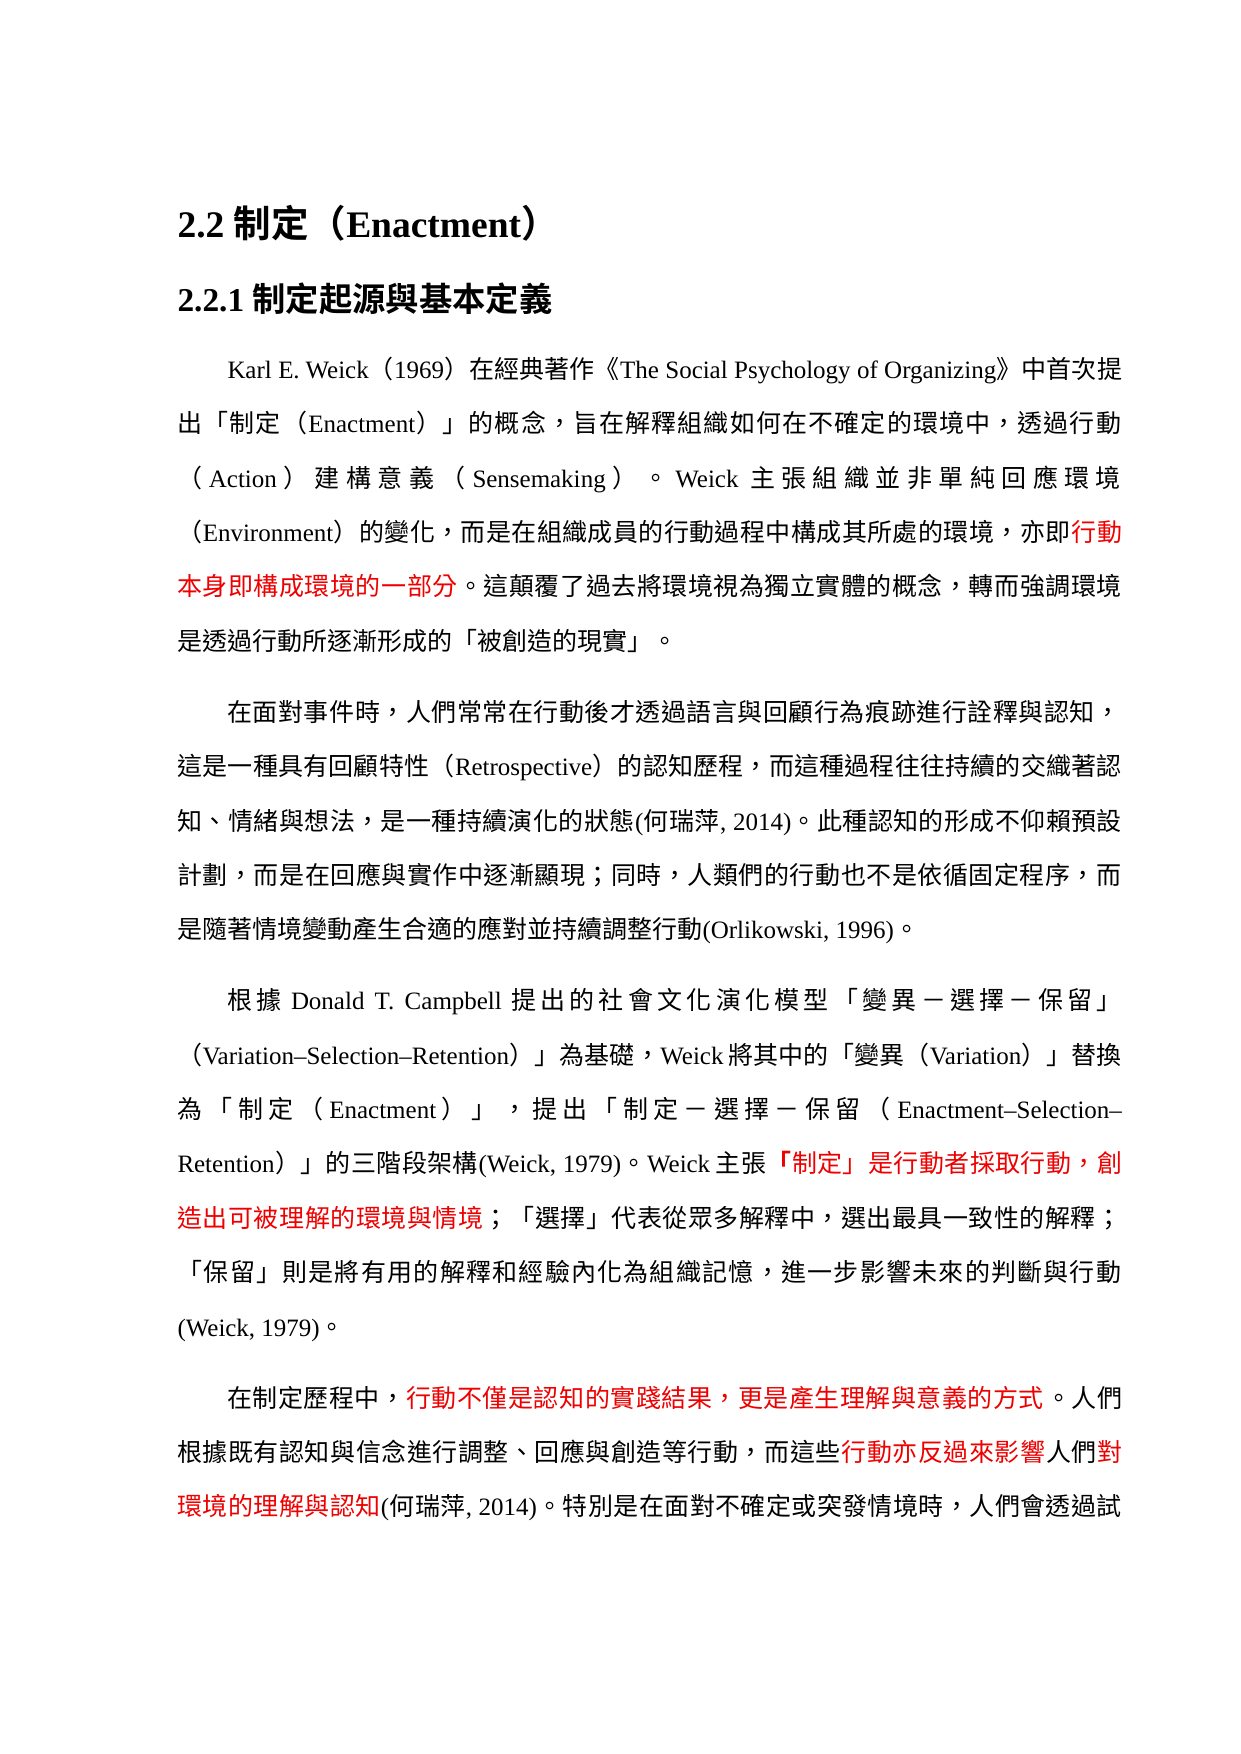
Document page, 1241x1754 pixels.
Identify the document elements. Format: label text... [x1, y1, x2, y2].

text 根據Donald T. Campbell提出的社會文化演化模型「變異－選擇－保留」（Variation–Selection–Retention）」為基礎，Weick將其中的「變異（Variation）」替換為「制定（Enactment）」，提出「制定－選擇－保留（Enactment–Selection–Retention）」的三階段架構(Weick, 1979)。Weick主張「制定」是行動者採取行動，創造出可被理解的環境與情境；「選擇」代表從眾多解釋中，選出最具一致性的解釋；「保留」則是將有用的解釋和經驗內化為組織記憶，進一步影響未來的判斷與行動(Weick, 1979)。 [177, 981, 1122, 1343]
subtitle 2.2.1 制定起源與基本定義 [177, 273, 1122, 321]
text 在面對事件時，人們常常在行動後才透過語言與回顧行為痕跡進行詮釋與認知，這是一種具有回顧特性（Retrospective）的認知歷程，而這種過程往往持續的交織著認知、情緒與想法，是一種持續演化的狀態(何瑞萍, 2014)。此種認知的形成不仰賴預設計劃，而是在回應與實作中逐漸顯現；同時，人類們的行動也不是依循固定程序，而是隨著情境變動產生合適的應對並持續調整行動(Orlikowski, 1996)。 [177, 692, 1122, 946]
text Karl E. Weick（1969）在經典著作《The Social Psychology of Organizing》中首次提出「制定（Enactment）」的概念，旨在解釋組織如何在不確定的環境中，透過行動（Action）建構意義（Sensemaking）。Weick主張組織並非單純回應環境（Environment）的變化，而是在組織成員的行動過程中構成其所處的環境，亦即行動本身即構成環境的一部分。這顛覆了過去將環境視為獨立實體的概念，轉而強調環境是透過行動所逐漸形成的「被創造的現實」。 [177, 349, 1122, 657]
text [177, 1378, 1122, 1523]
subtitle 2.2 制定（Enactment） [177, 194, 1122, 248]
